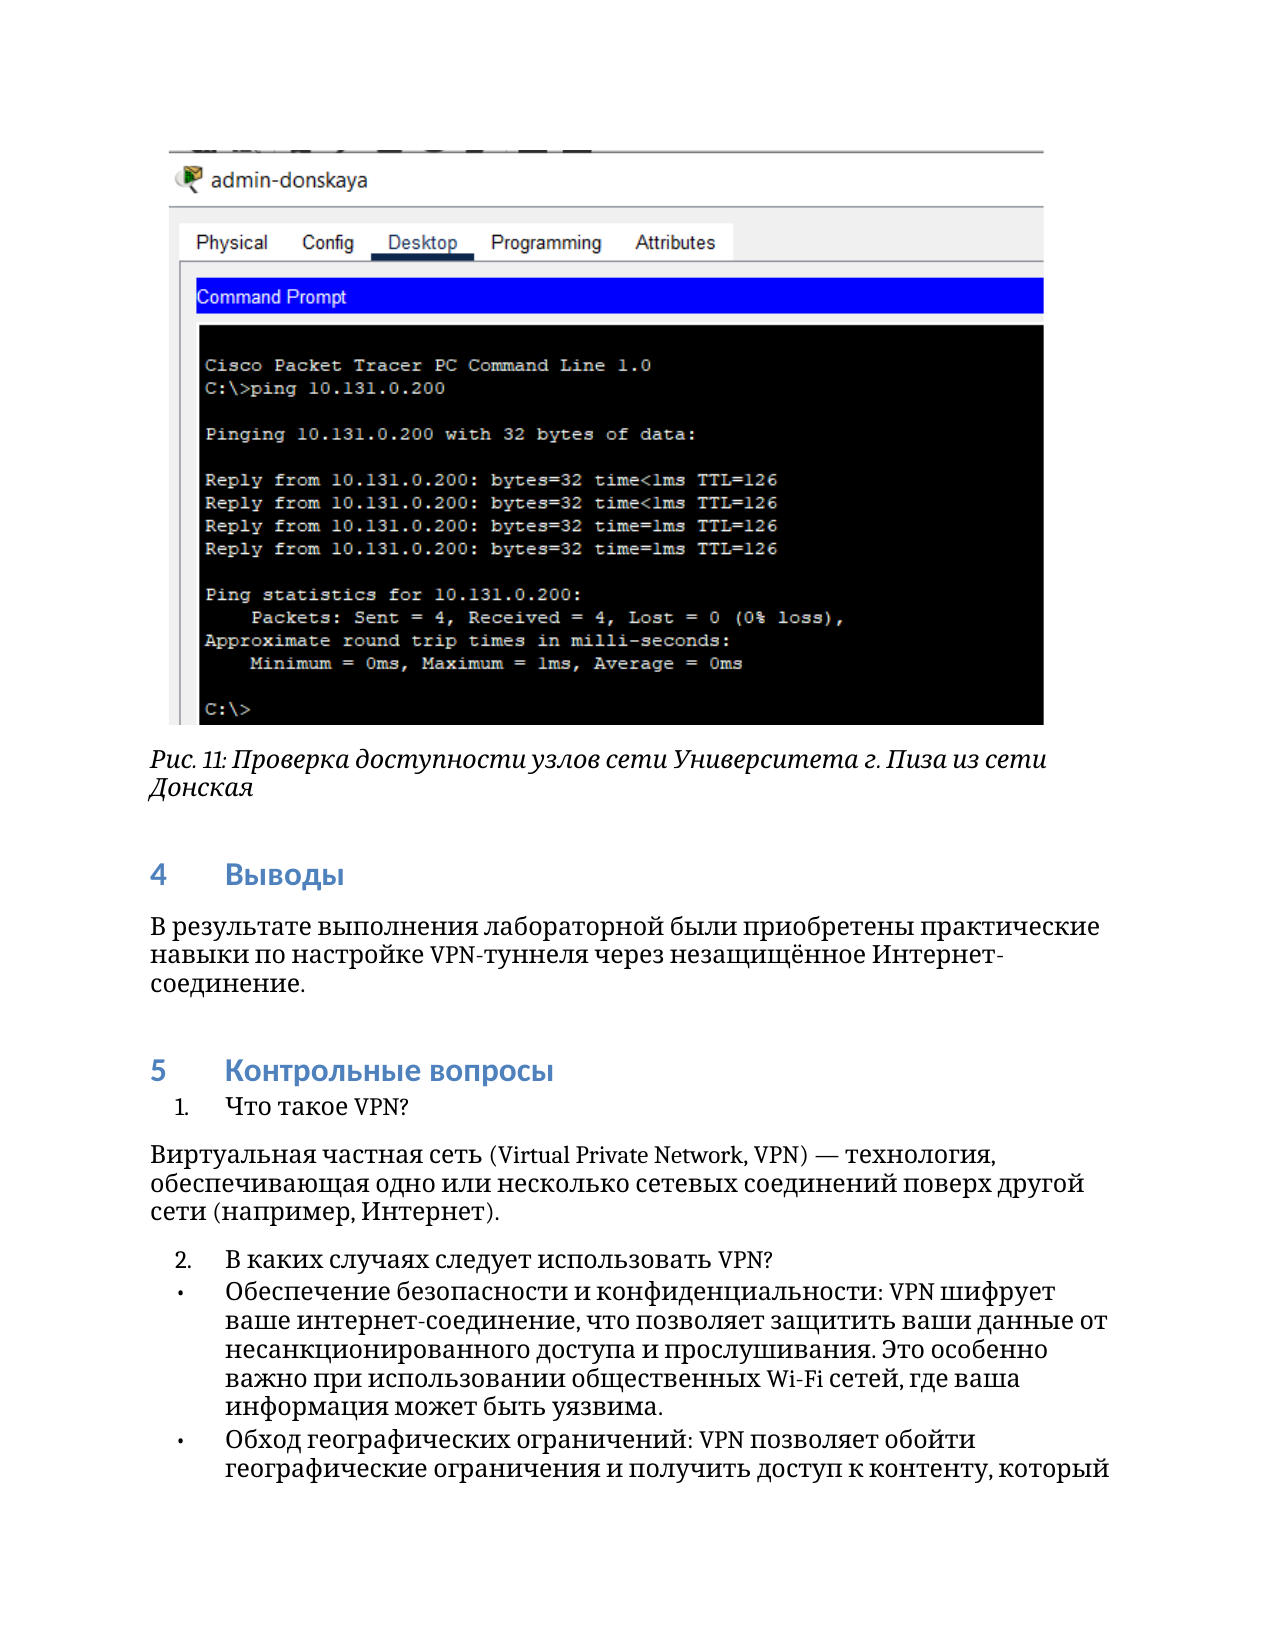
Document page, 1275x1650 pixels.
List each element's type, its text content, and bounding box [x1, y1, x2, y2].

list В каких случаях следует использовать VPN? [175, 1246, 1125, 1274]
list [175, 1426, 1125, 1483]
text Рис. 11: Проверка доступности узлов сети Университета г. Пиза из сети Донская [150, 746, 1125, 803]
picture [168, 150, 1044, 725]
text Виртуальная частная сеть (Virtual Private Network, VPN) — технология, обеспечивающая одно или несколько сетевых соединений поверх другой сети (например, Интернет). [150, 1141, 1125, 1227]
subtitle 5 Контрольные вопросы [150, 1049, 1125, 1089]
list Обеспечение безопасности и конфиденциальности: VPN шифрует ваше интернет-соединение, что позволяет защитить ваши данные от несанкционированного доступа и прослушивания. Это особенно важно при использовании общественных Wi-Fi сетей, где ваша информация может быть уязвима. [175, 1278, 1125, 1422]
text В результате выполнения лабораторной были приобретены практические навыки по настройке VPN-туннеля через незащищённое Интернет-соединение. [150, 913, 1125, 999]
subtitle 4 Выводы [150, 853, 1125, 894]
list Что такое VPN? [175, 1093, 1125, 1122]
